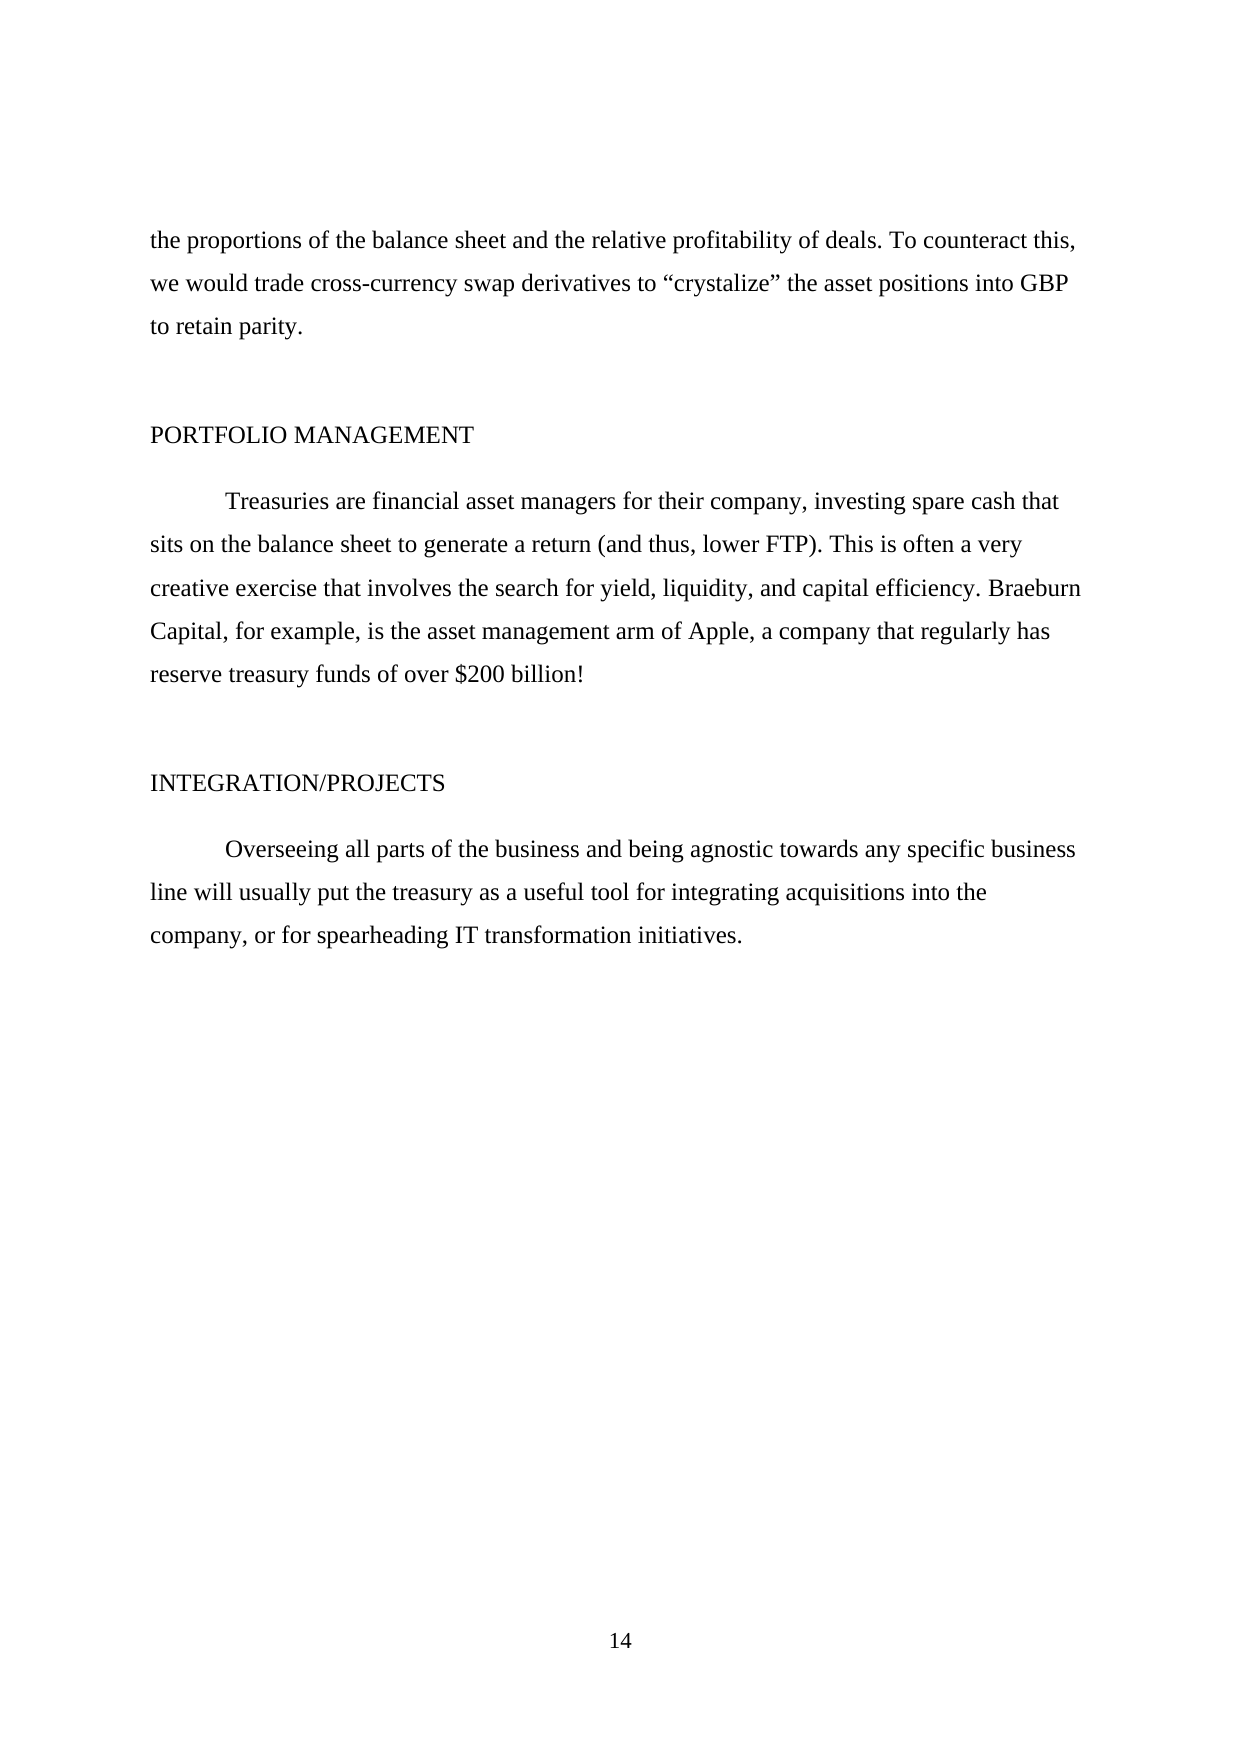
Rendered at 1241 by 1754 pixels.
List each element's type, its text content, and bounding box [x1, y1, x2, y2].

text INTEGRATION/PROJECTS [150, 768, 1090, 797]
text PORTFOLIO MANAGEMENT [150, 420, 1090, 449]
text Treasuries are financial asset managers for their company, investing spare cash that sits on the balance sheet to generate a return (and thus, lower FTP). This is often a very creative exercise that involves the search for yield, liquidity, and capital efficiency. Braeburn Capital, for example, is the asset management arm of Apple, a company that regularly has reserve treasury funds of over $200 billion! [150, 486, 1090, 688]
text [150, 225, 1090, 340]
text Overseeing all parts of the business and being agnostic towards any specific business line will usually put the treasury as a useful tool for integrating acquisitions into the company, or for spearheading IT transformation initiatives. [150, 834, 1090, 949]
